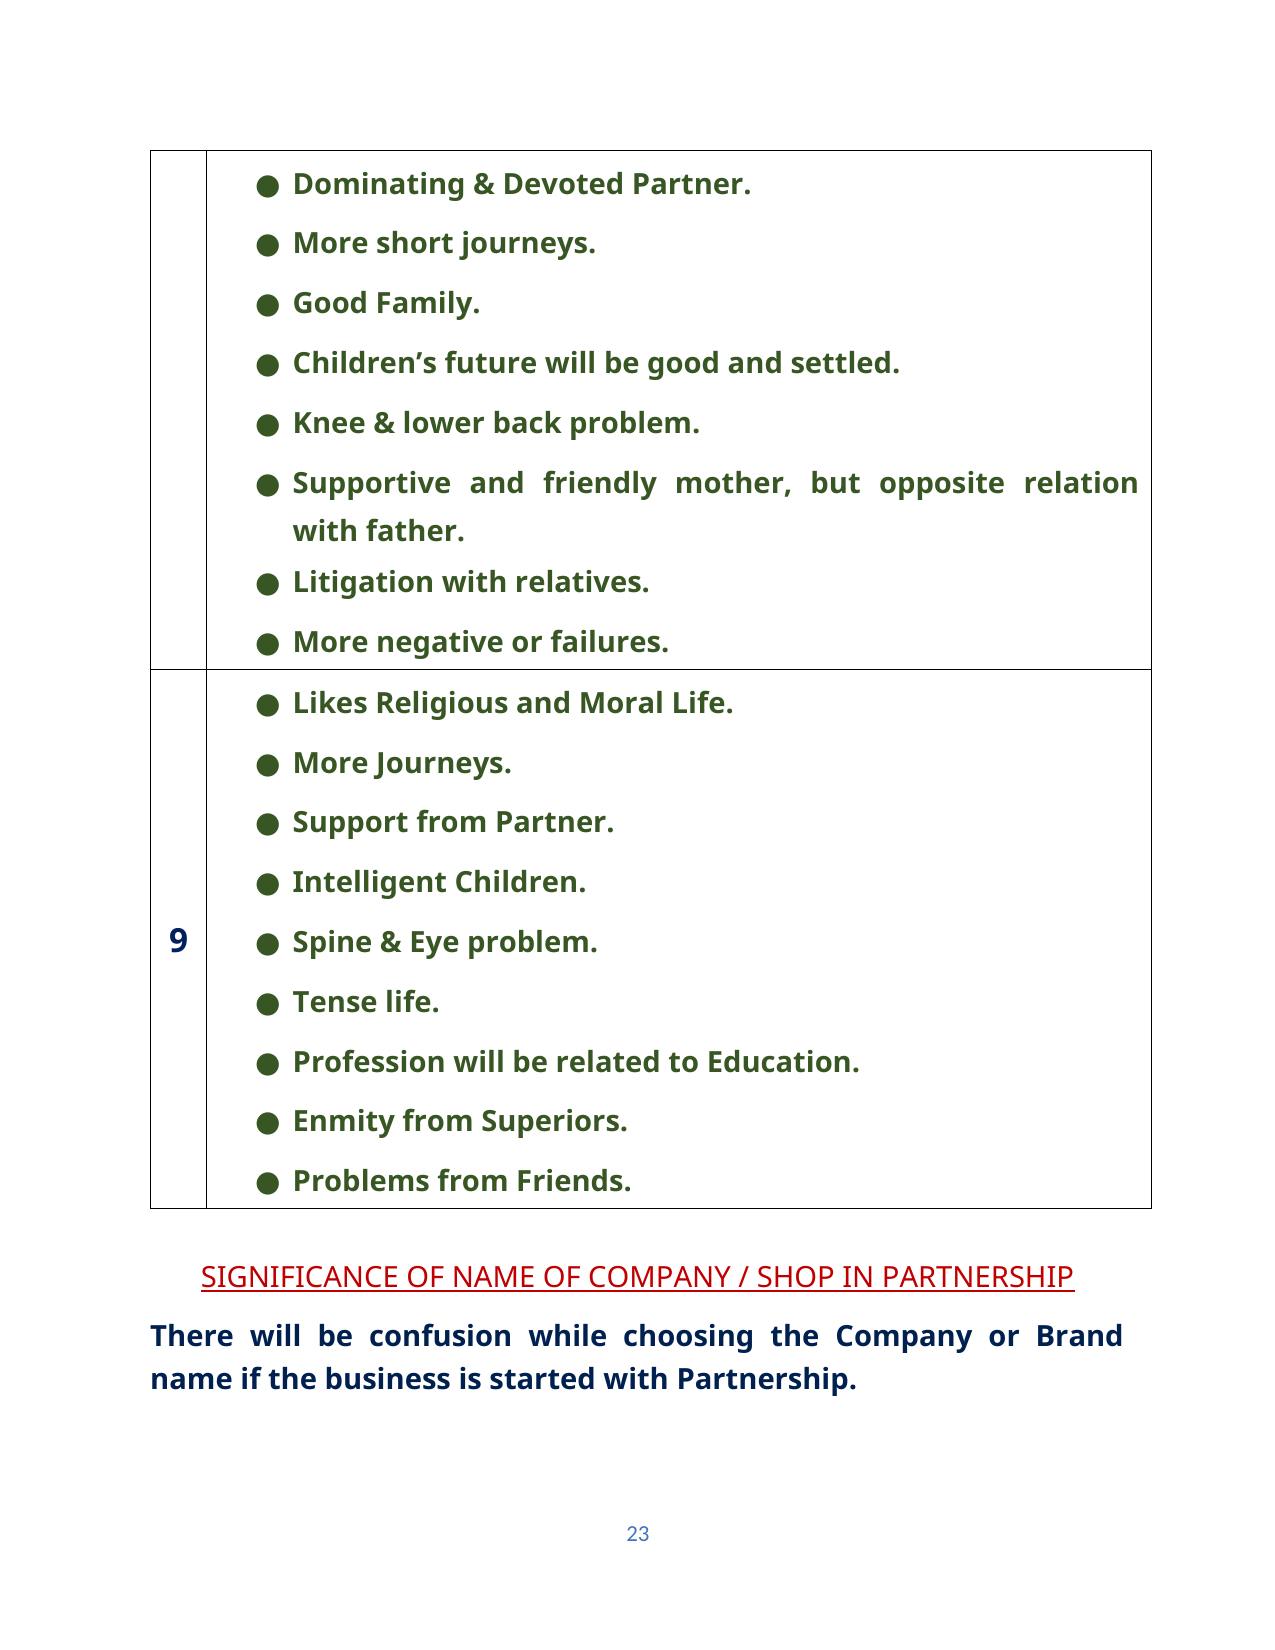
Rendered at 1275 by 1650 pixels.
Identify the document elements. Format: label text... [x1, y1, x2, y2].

table_cell Likes Religious and Moral Life. More Journeys. Support from Partner. Intelligent Children. Spine & Eye problem. Tense life. Profession will be related to Education. Enmity from Superiors. Problems from Friends. [207, 670, 1151, 1208]
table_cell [207, 151, 1151, 669]
text SIGNIFICANCE OF NAME OF COMPANY / SHOP IN PARTNERSHIP [150, 1256, 1125, 1296]
table_cell 8 [151, 151, 206, 669]
table_cell 9 [151, 670, 206, 1208]
text There will be confusion while choosing the Company or Brand name if the business is started with Partnership. [150, 1316, 1125, 1398]
